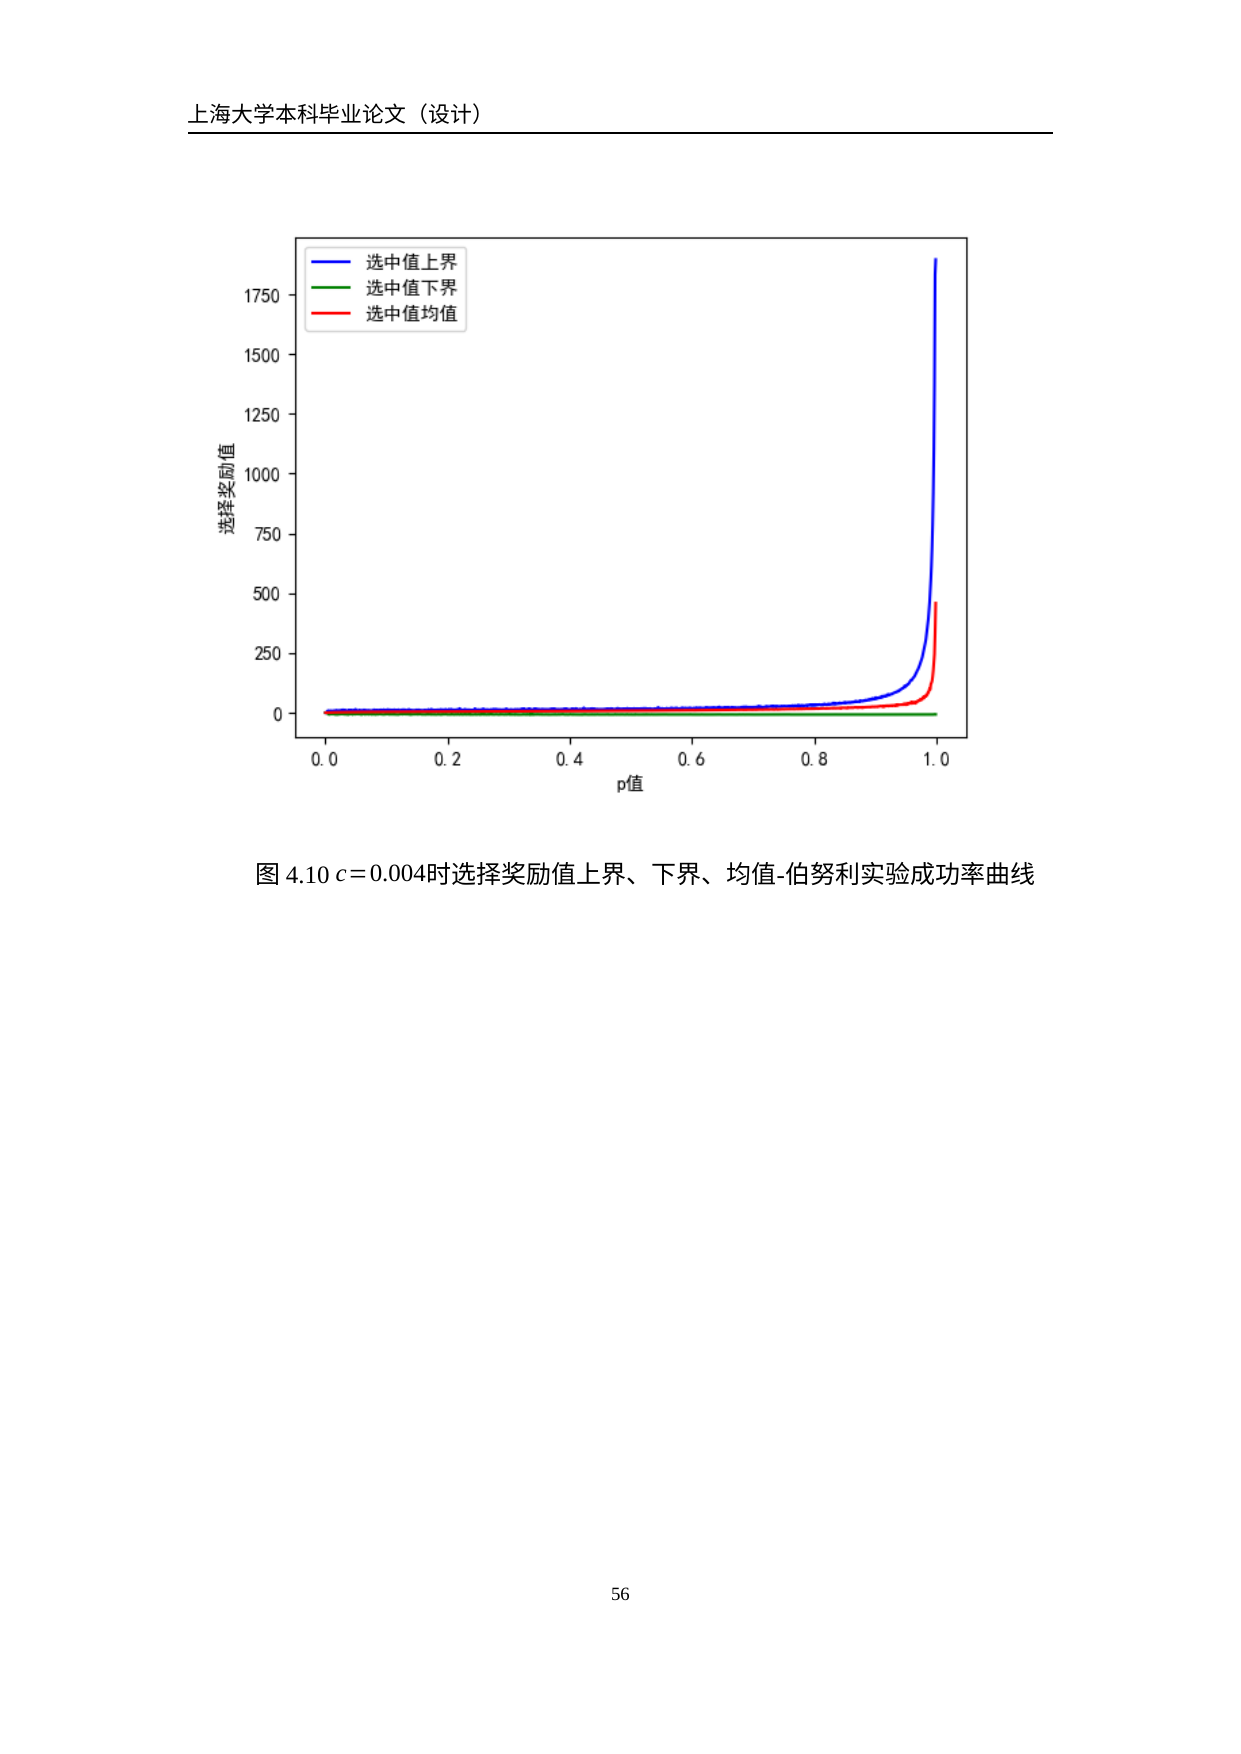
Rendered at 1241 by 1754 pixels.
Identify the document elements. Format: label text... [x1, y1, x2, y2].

picture [187, 160, 1053, 809]
text 图4.10 时选择奖励值上界、下界、均值-伯努利实验成功率曲线 [187, 841, 1053, 906]
